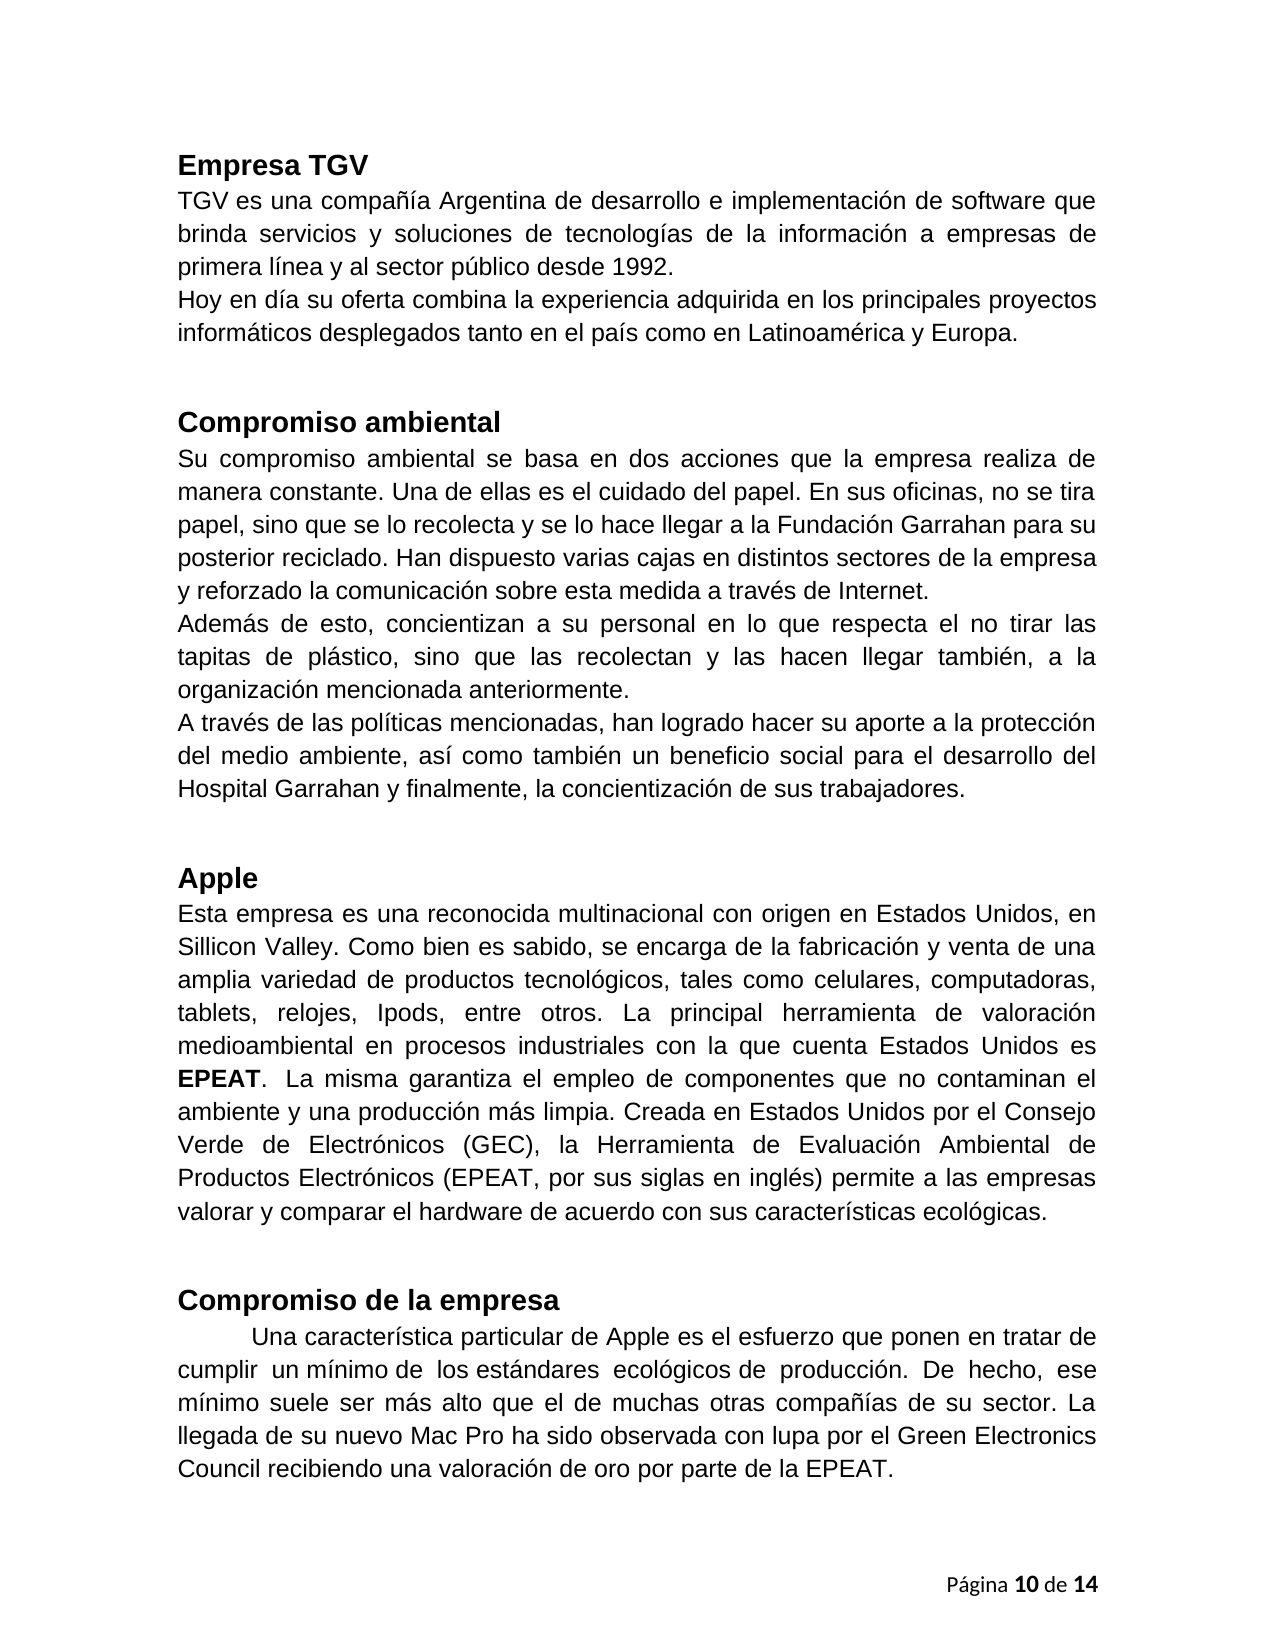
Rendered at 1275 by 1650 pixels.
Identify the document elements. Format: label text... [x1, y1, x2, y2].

subtitle Empresa TGV [177, 148, 1098, 181]
text TGV es una compañía Argentina de desarrollo e implementación de software que brinda servicios y soluciones de tecnologías de la información a empresas de primera línea y al sector público desde 1992. [177, 186, 1098, 281]
subtitle Compromiso ambiental [177, 405, 1098, 439]
text Hoy en día su oferta combina la experiencia adquirida en los principales proyectos informáticos desplegados tanto en el país como en Latinoamérica y Europa. [177, 285, 1098, 347]
text A través de las políticas mencionadas, han logrado hacer su aporte a la protección del medio ambiente, así como también un beneficio social para el desarrollo del Hospital Garrahan y finalmente, la concientización de sus trabajadores. [177, 708, 1098, 803]
subtitle Compromiso de la empresa [177, 1283, 1098, 1317]
subtitle Apple [177, 861, 1098, 894]
text Esta empresa es una reconocida multinacional con origen en Estados Unidos, en Sillicon Valley. Como bien es sabido, se encarga de la fabricación y venta de una amplia variedad de productos tecnológicos, tales como celulares, computadoras, tablets, relojes, Ipods, entre otros. La principal herramienta de valoración medioambiental en procesos industriales con la que cuenta Estados Unidos es EPEAT. La misma garantiza el empleo de componentes que no contaminan el ambiente y una producción más limpia. Creada en Estados Unidos por el Consejo Verde de Electrónicos (GEC), la Herramienta de Evaluación Ambiental de Productos Electrónicos (EPEAT, por sus siglas en inglés) permite a las empresas valorar y comparar el hardware de acuerdo con sus características ecológicas. [177, 899, 1098, 1225]
text Su compromiso ambiental se basa en dos acciones que la empresa realiza de manera constante. Una de ellas es el cuidado del papel. En sus oficinas, no se tira papel, sino que se lo recolecta y se lo hace llegar a la Fundación Garrahan para su posterior reciclado. Han dispuesto varias cajas en distintos sectores de la empresa y reforzado la comunicación sobre esta medida a través de Internet. [177, 444, 1098, 604]
text Además de esto, concientizan a su personal en lo que respecta el no tirar las tapitas de plástico, sino que las recolectan y las hacen llegar también, a la organización mencionada anteriormente. [177, 609, 1098, 703]
text Una característica particular de Apple es el esfuerzo que ponen en tratar de cumplir un mínimo de los estándares ecológicos de producción. De hecho, ese mínimo suele ser más alto que el de muchas otras compañías de su sector. La llegada de su nuevo Mac Pro ha sido observada con lupa por el Green Electronics Council recibiendo una valoración de oro por parte de la EPEAT. [177, 1322, 1098, 1483]
